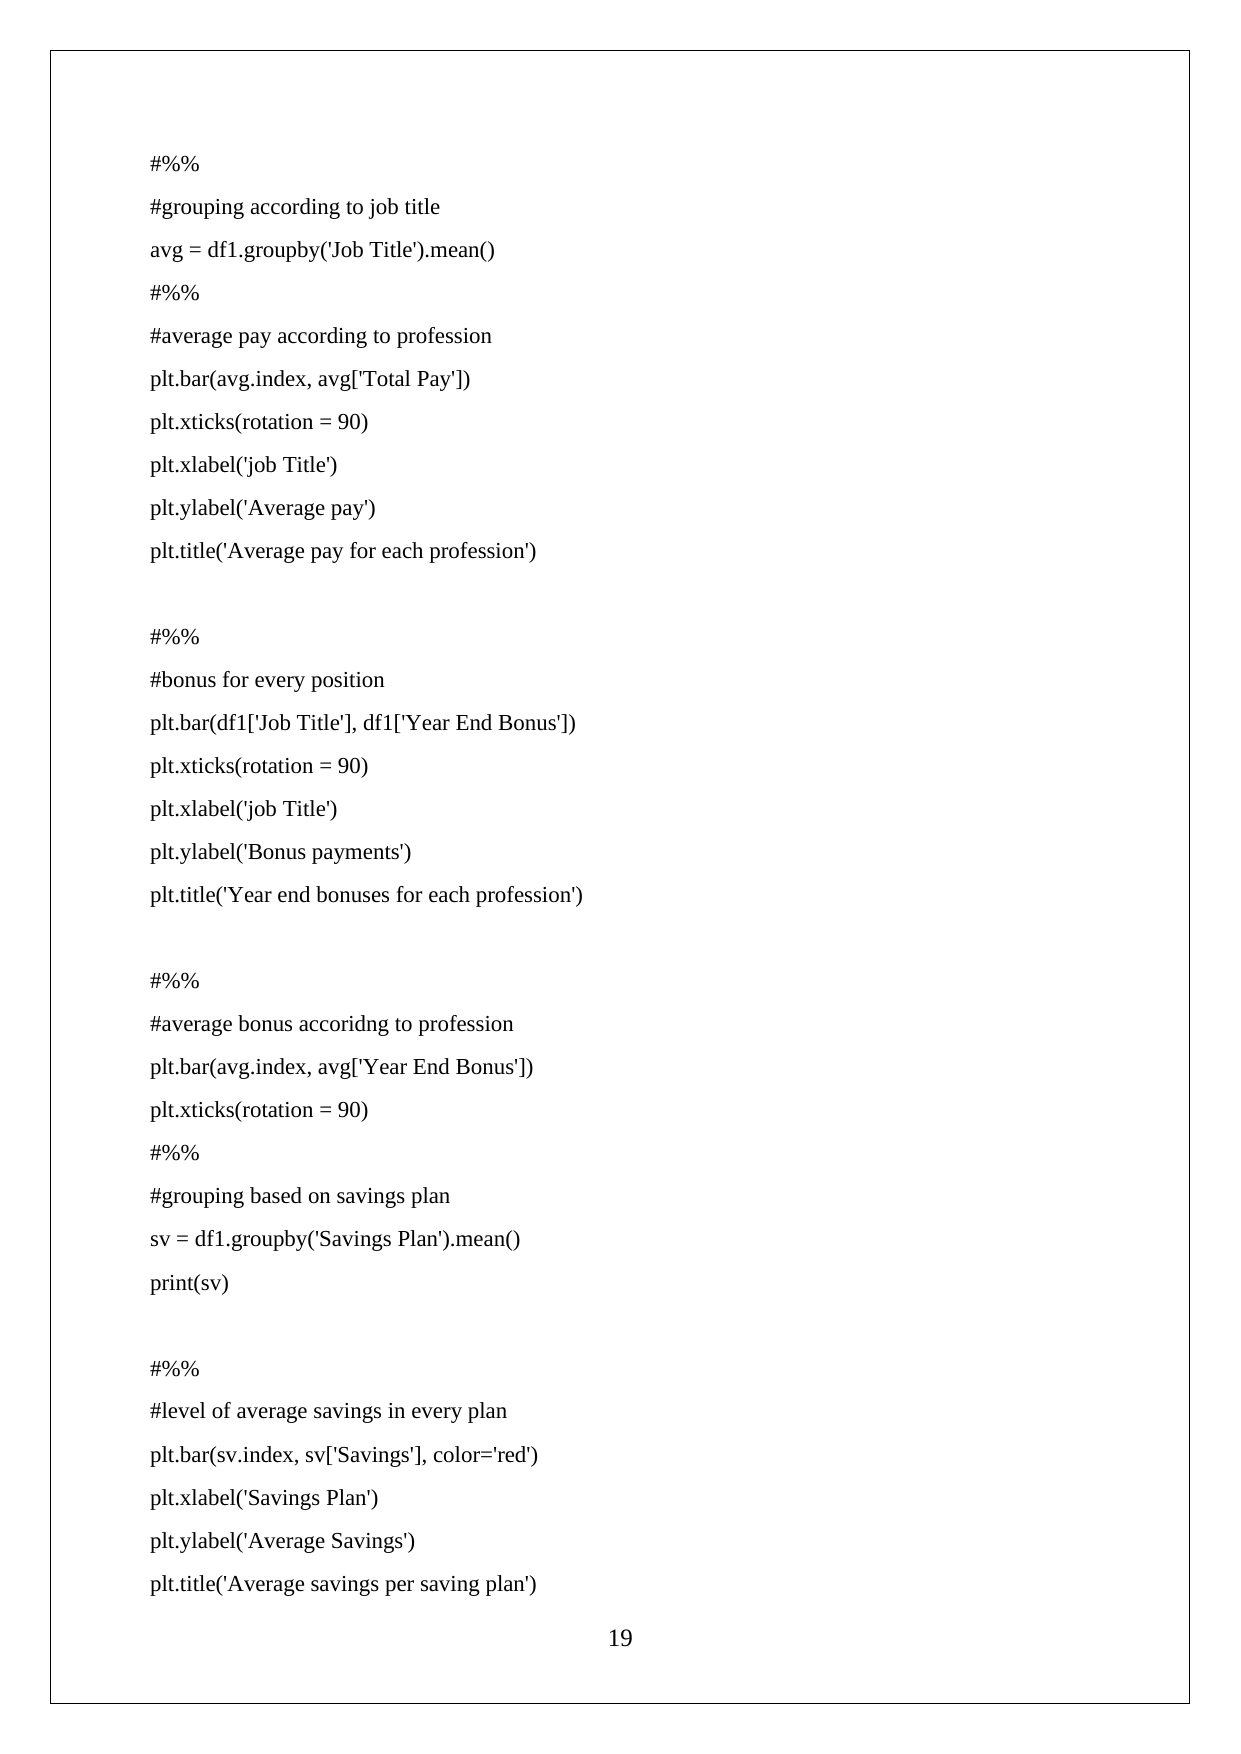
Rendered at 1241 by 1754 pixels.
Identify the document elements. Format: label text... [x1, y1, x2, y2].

text #%% [150, 623, 1090, 649]
text #%% [150, 1354, 1090, 1381]
text plt.xticks(rotation = 90) [150, 752, 1090, 779]
text #%% [150, 279, 1090, 305]
text #average bonus accoridng to profession [150, 1010, 1090, 1037]
text #%% [150, 1139, 1090, 1166]
text #%% [150, 150, 1090, 176]
text #%% [150, 967, 1090, 994]
text plt.bar(sv.index, sv['Savings'], color='red') [150, 1441, 1090, 1467]
text #grouping according to job title [150, 193, 1090, 219]
text plt.xlabel('Savings Plan') [150, 1484, 1090, 1510]
text plt.ylabel('Average pay') [150, 494, 1090, 521]
text print(sv) [150, 1268, 1090, 1295]
text #level of average savings in every plan [150, 1398, 1090, 1424]
text avg = df1.groupby('Job Title').mean() [150, 236, 1090, 262]
text plt.ylabel('Bonus payments') [150, 838, 1090, 865]
text plt.xlabel('job Title') [150, 451, 1090, 477]
text plt.xticks(rotation = 90) [150, 408, 1090, 434]
text #bonus for every position [150, 666, 1090, 693]
text plt.title('Average pay for each profession') [150, 537, 1090, 563]
text plt.ylabel('Average Savings') [150, 1527, 1090, 1553]
text plt.title('Year end bonuses for each profession') [150, 881, 1090, 908]
text #average pay according to profession [150, 322, 1090, 348]
text plt.xlabel('job Title') [150, 795, 1090, 822]
text plt.bar(avg.index, avg['Total Pay']) [150, 365, 1090, 391]
text #grouping based on savings plan [150, 1182, 1090, 1209]
text sv = df1.groupby('Savings Plan').mean() [150, 1226, 1090, 1252]
text plt.bar(avg.index, avg['Year End Bonus']) [150, 1053, 1090, 1080]
text plt.xticks(rotation = 90) [150, 1096, 1090, 1123]
text plt.bar(df1['Job Title'], df1['Year End Bonus']) [150, 709, 1090, 736]
text plt.title('Average savings per saving plan') [150, 1570, 1090, 1596]
